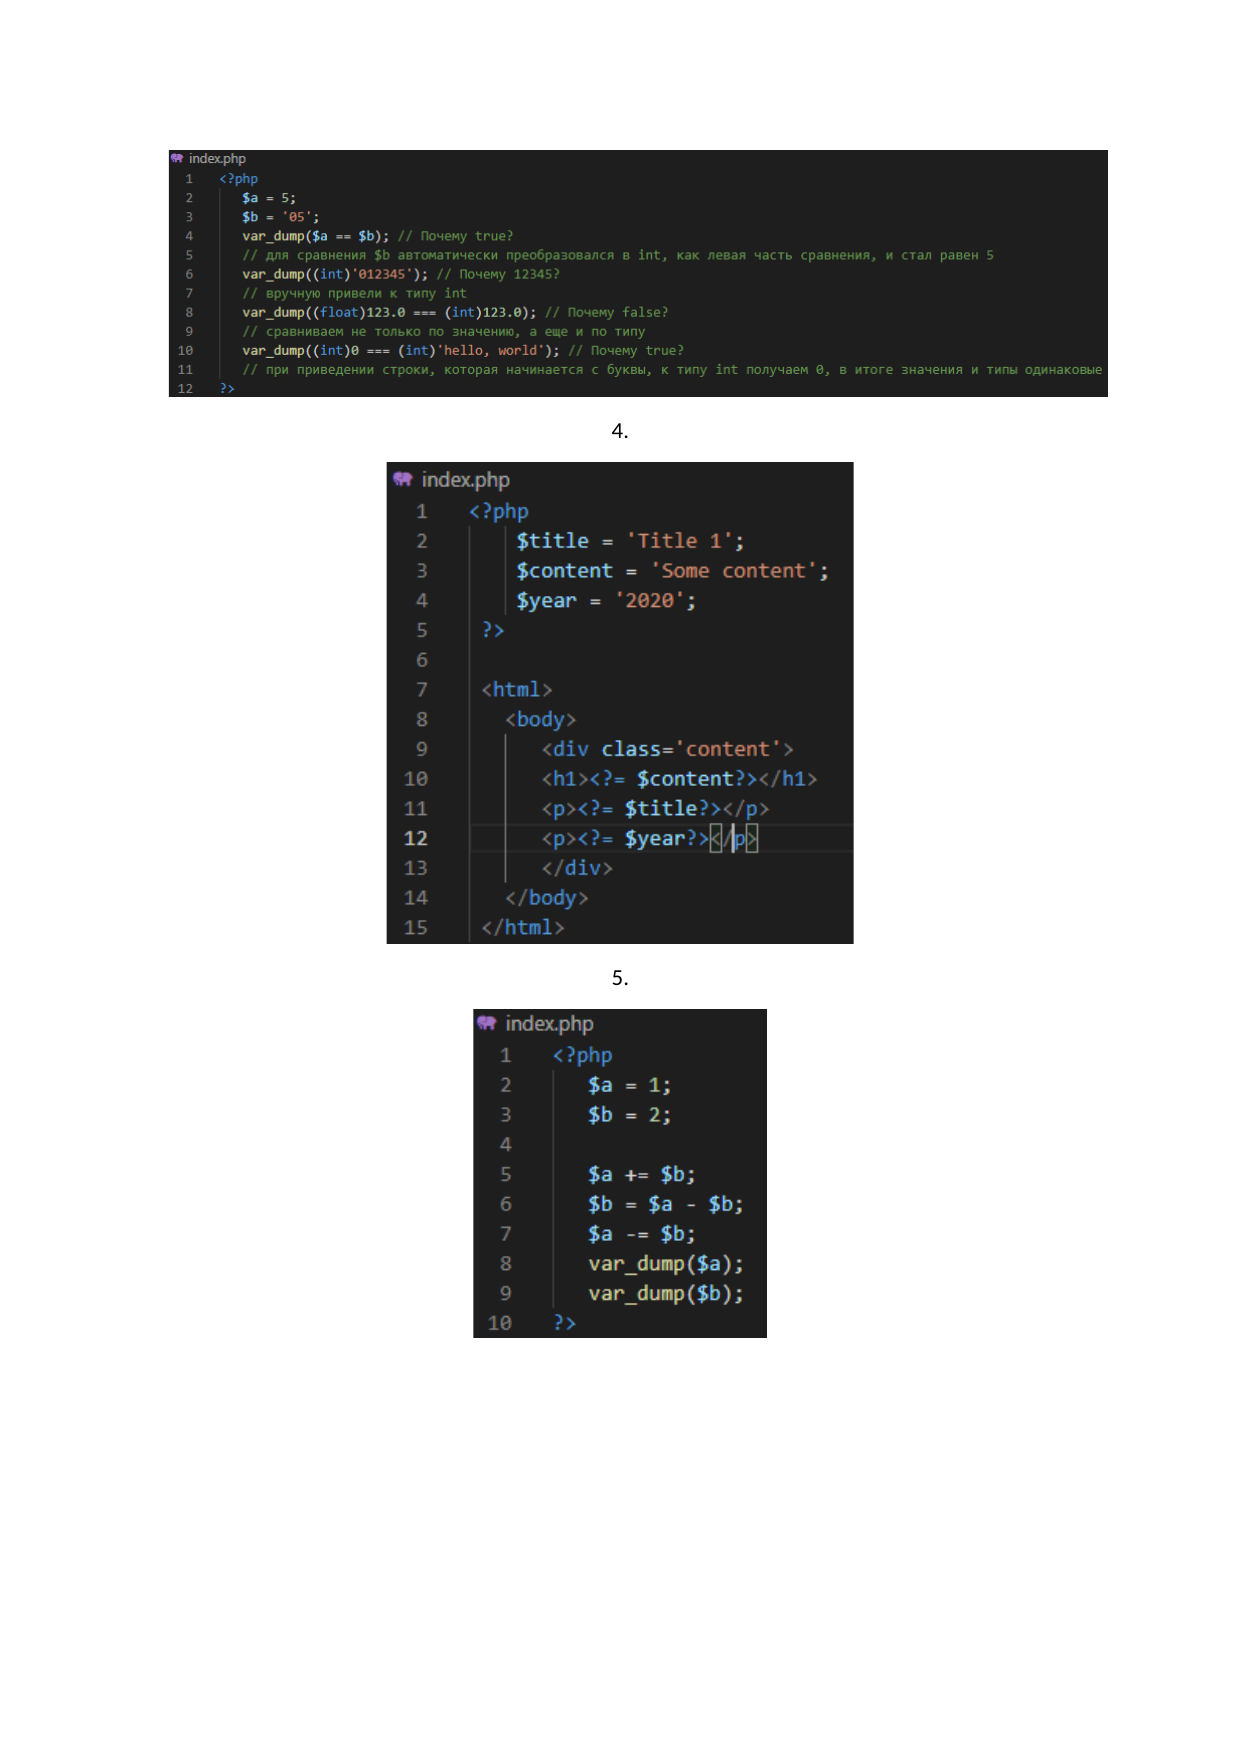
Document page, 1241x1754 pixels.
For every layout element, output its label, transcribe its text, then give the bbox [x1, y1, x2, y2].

text 5. [150, 963, 1090, 991]
text 4. [150, 416, 1090, 444]
